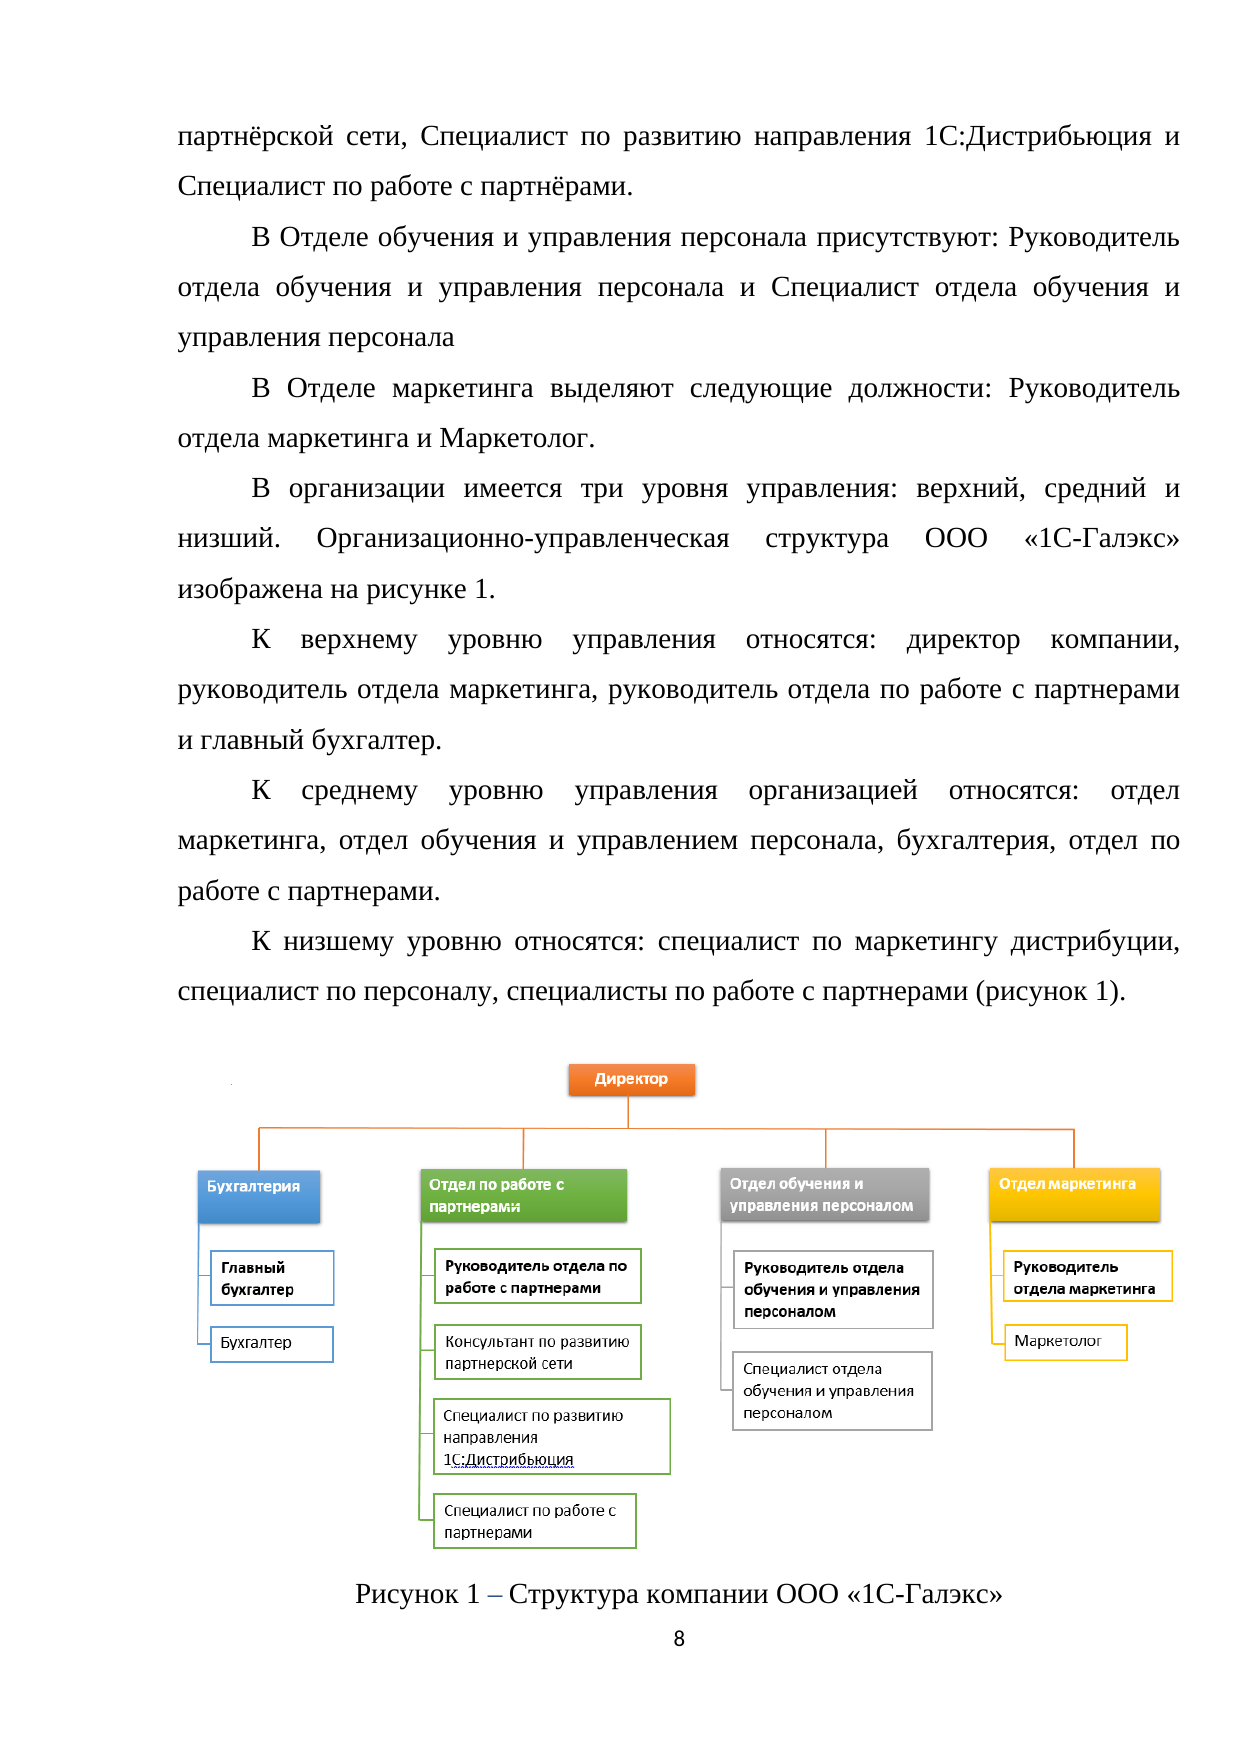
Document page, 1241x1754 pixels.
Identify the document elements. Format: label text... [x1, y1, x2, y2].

text К среднему уровню управления организацией относятся: отдел маркетинга, отдел обучения и управлением персонала, бухгалтерия, отдел по работе с партнерами. [177, 772, 1181, 906]
text В Отделе обучения и управления персонала присутствуют: Руководитель отдела обучения и управления персонала и Специалист отдела обучения и управления персонала [177, 219, 1181, 353]
text В организации имеется три уровня управления: верхний, средний и низший. Организационно-управленческая структура ООО «1С-Галэкс» изображена на рисунке 1. [177, 470, 1181, 604]
text К верхнему уровню управления относятся: директор компании, руководитель отдела маркетинга, руководитель отдела по работе с партнерами и главный бухгалтер. [177, 621, 1181, 755]
text В Отделе маркетинга выделяют следующие должности: Руководитель отдела маркетинга и Маркетолог. [177, 370, 1181, 453]
text Рисунок 1 – Структура компании ООО «1С-Галэкс» [177, 1577, 1181, 1610]
text К низшему уровню относятся: специалист по маркетингу дистрибуции, специалист по персоналу, специалисты по работе с партнерами (рисунок 1). [177, 923, 1181, 1007]
picture [177, 1023, 1182, 1560]
